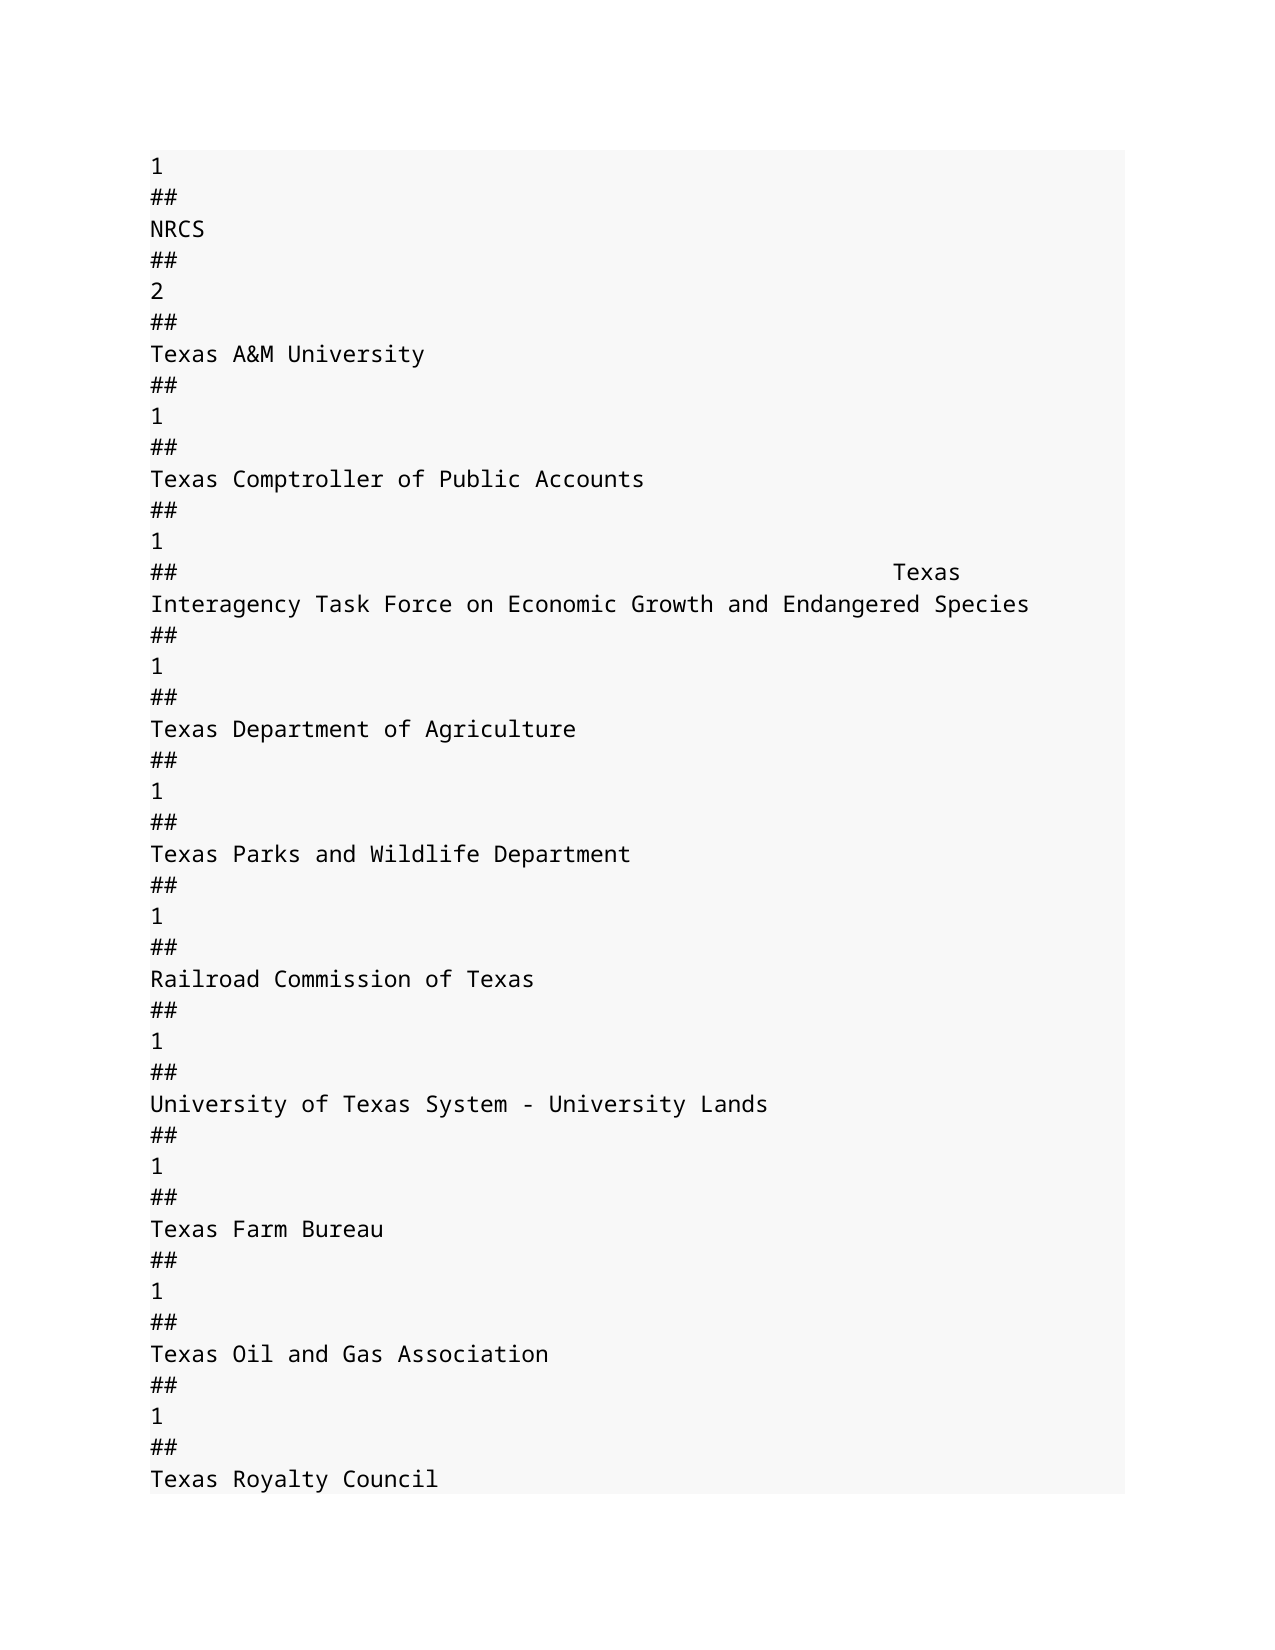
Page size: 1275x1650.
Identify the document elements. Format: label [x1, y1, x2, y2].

text [150, 150, 1125, 1494]
